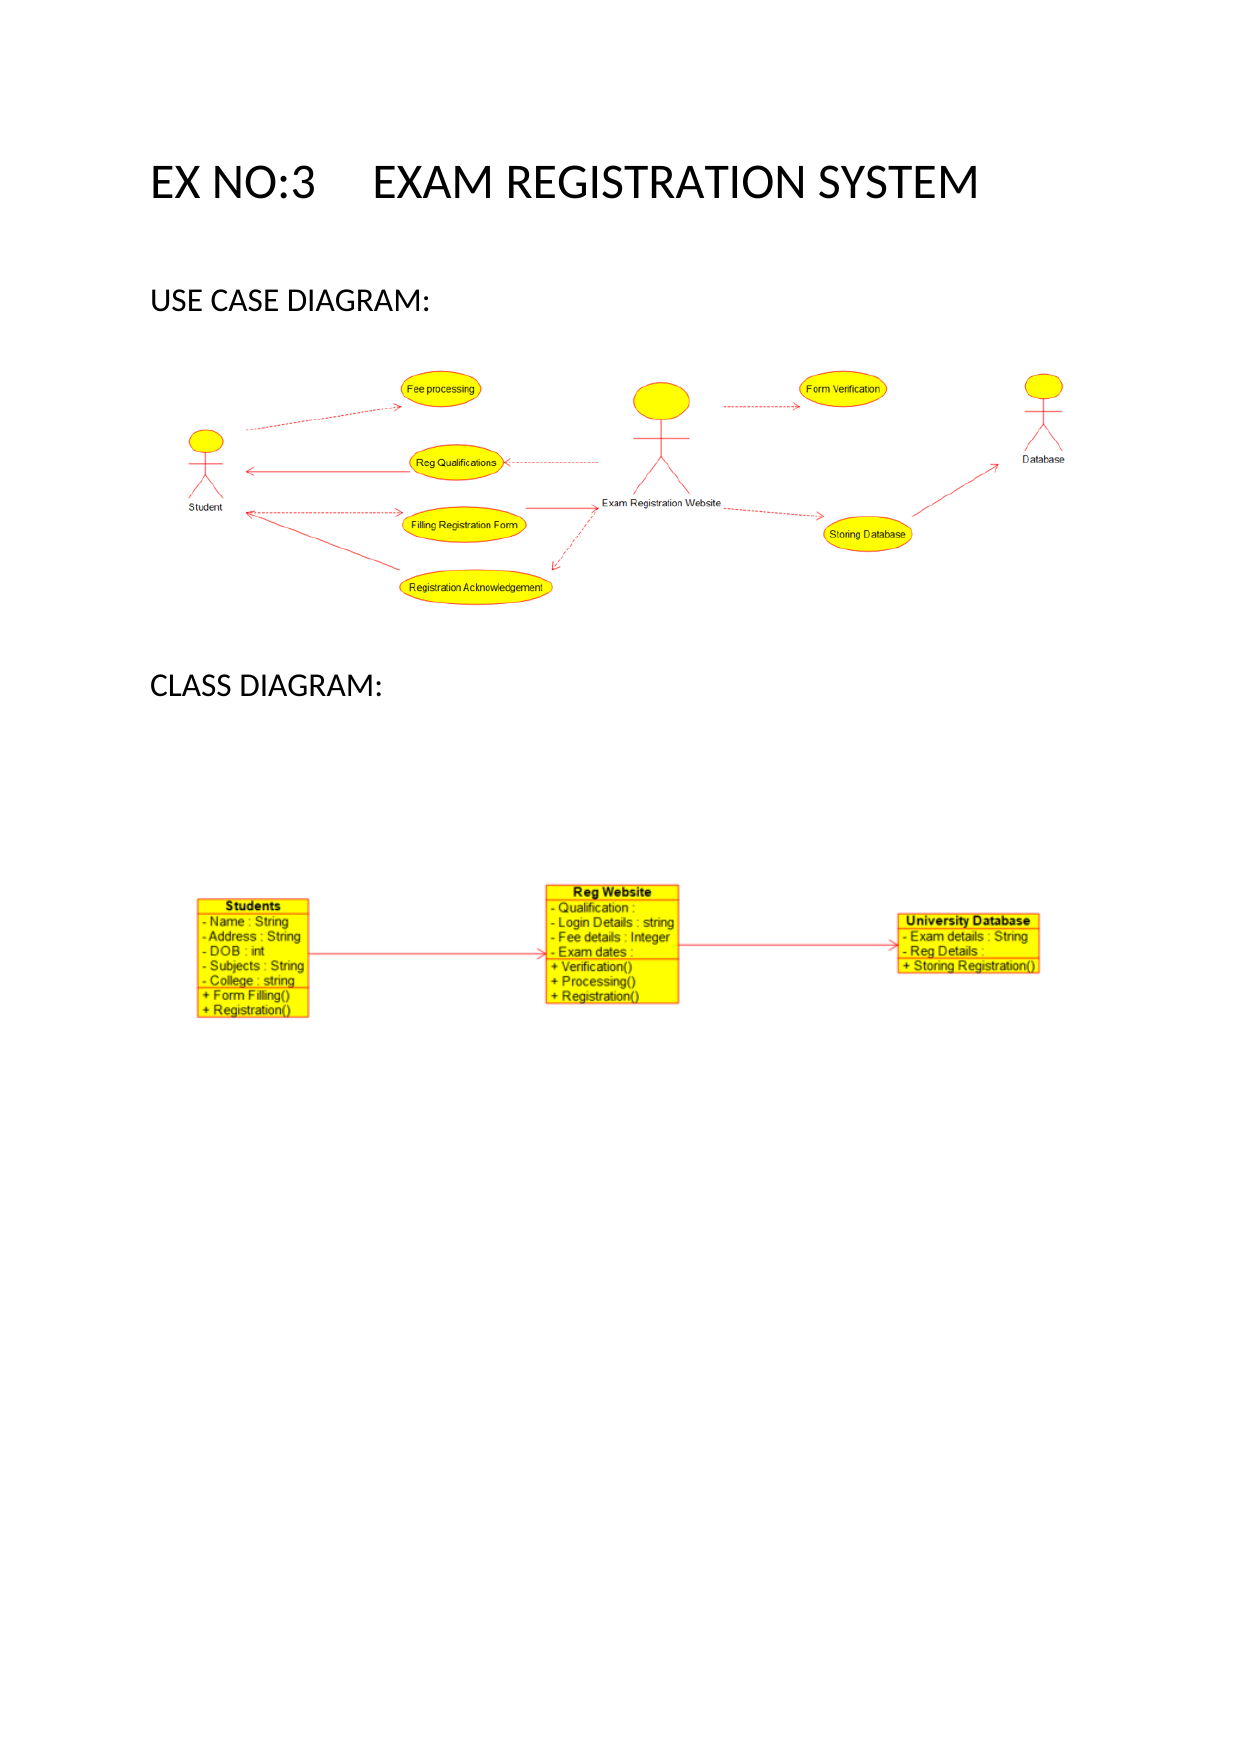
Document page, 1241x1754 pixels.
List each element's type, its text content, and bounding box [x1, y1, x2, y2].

picture [150, 322, 1091, 646]
text USE CASE DIAGRAM: [150, 279, 1090, 322]
text CLASS DIAGRAM: [150, 664, 1090, 705]
text EX NO:3 EXAM REGISTRATION SYSTEM [150, 150, 1090, 211]
picture [150, 818, 1091, 1079]
